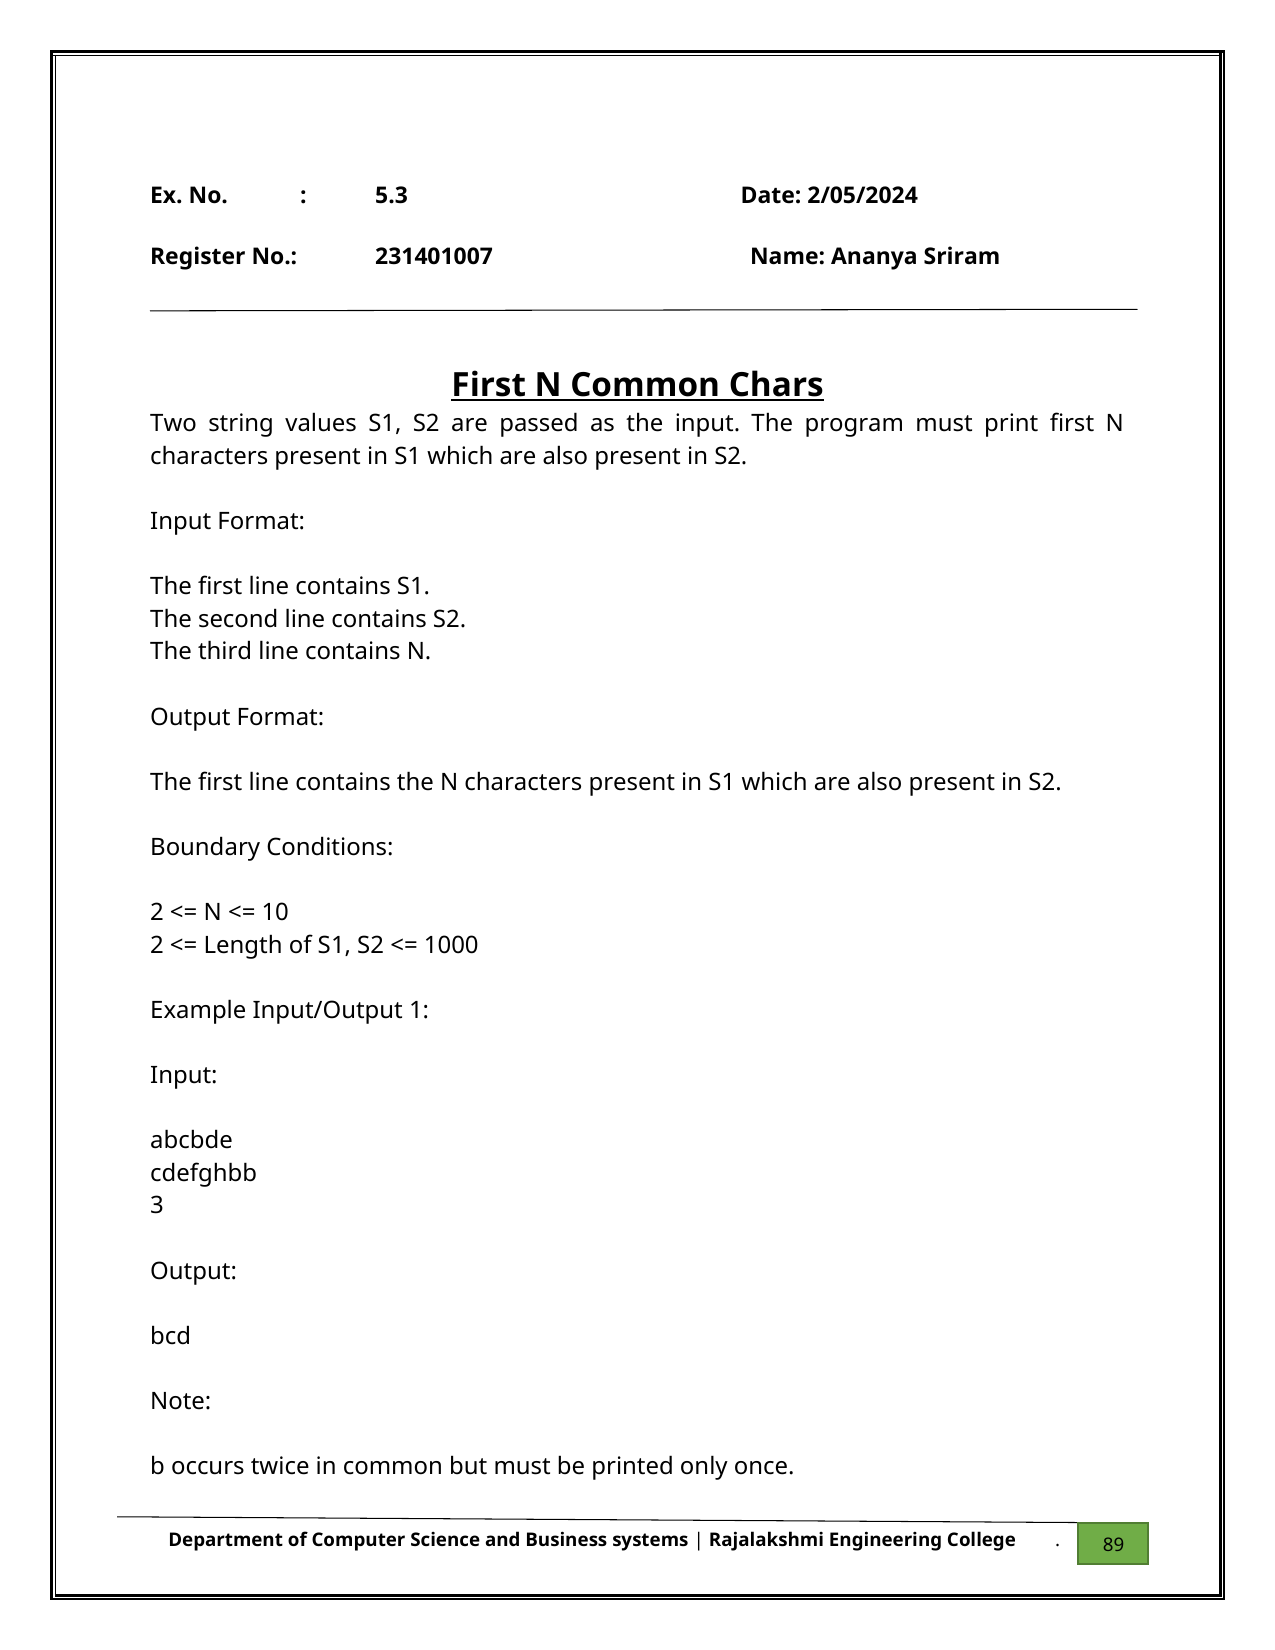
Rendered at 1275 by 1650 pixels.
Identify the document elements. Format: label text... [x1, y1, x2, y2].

text 3 [150, 1188, 1125, 1221]
text cdefghbb [150, 1156, 1125, 1188]
text Ex. No. : 5.3 Date: 2/05/2024 [150, 179, 1125, 210]
text b occurs twice in common but must be printed only once. [150, 1449, 1125, 1482]
text Note: [150, 1384, 1125, 1417]
text First N Common Chars [150, 360, 1125, 406]
text The first line contains S1. [150, 569, 1125, 601]
text The second line contains S2. [150, 601, 1125, 634]
text bcd [150, 1319, 1125, 1351]
text The third line contains N. [150, 634, 1125, 667]
text Example Input/Output 1: [150, 993, 1125, 1025]
text Input Format: [150, 504, 1125, 536]
text Output: [150, 1253, 1125, 1286]
text abcbde [150, 1123, 1125, 1156]
text The first line contains the N characters present in S1 which are also present in S2. [150, 764, 1125, 797]
text Register No.: 231401007 Name: Ananya Sriram [150, 239, 1125, 271]
text Two string values S1, S2 are passed as the input. The program must print first N characters present in S1 which are also present in S2. [150, 406, 1125, 471]
text Boundary Conditions: [150, 830, 1125, 862]
text Input: [150, 1058, 1125, 1091]
text 2 <= Length of S1, S2 <= 1000 [150, 927, 1125, 960]
text 2 <= N <= 10 [150, 895, 1125, 927]
text Output Format: [150, 699, 1125, 732]
